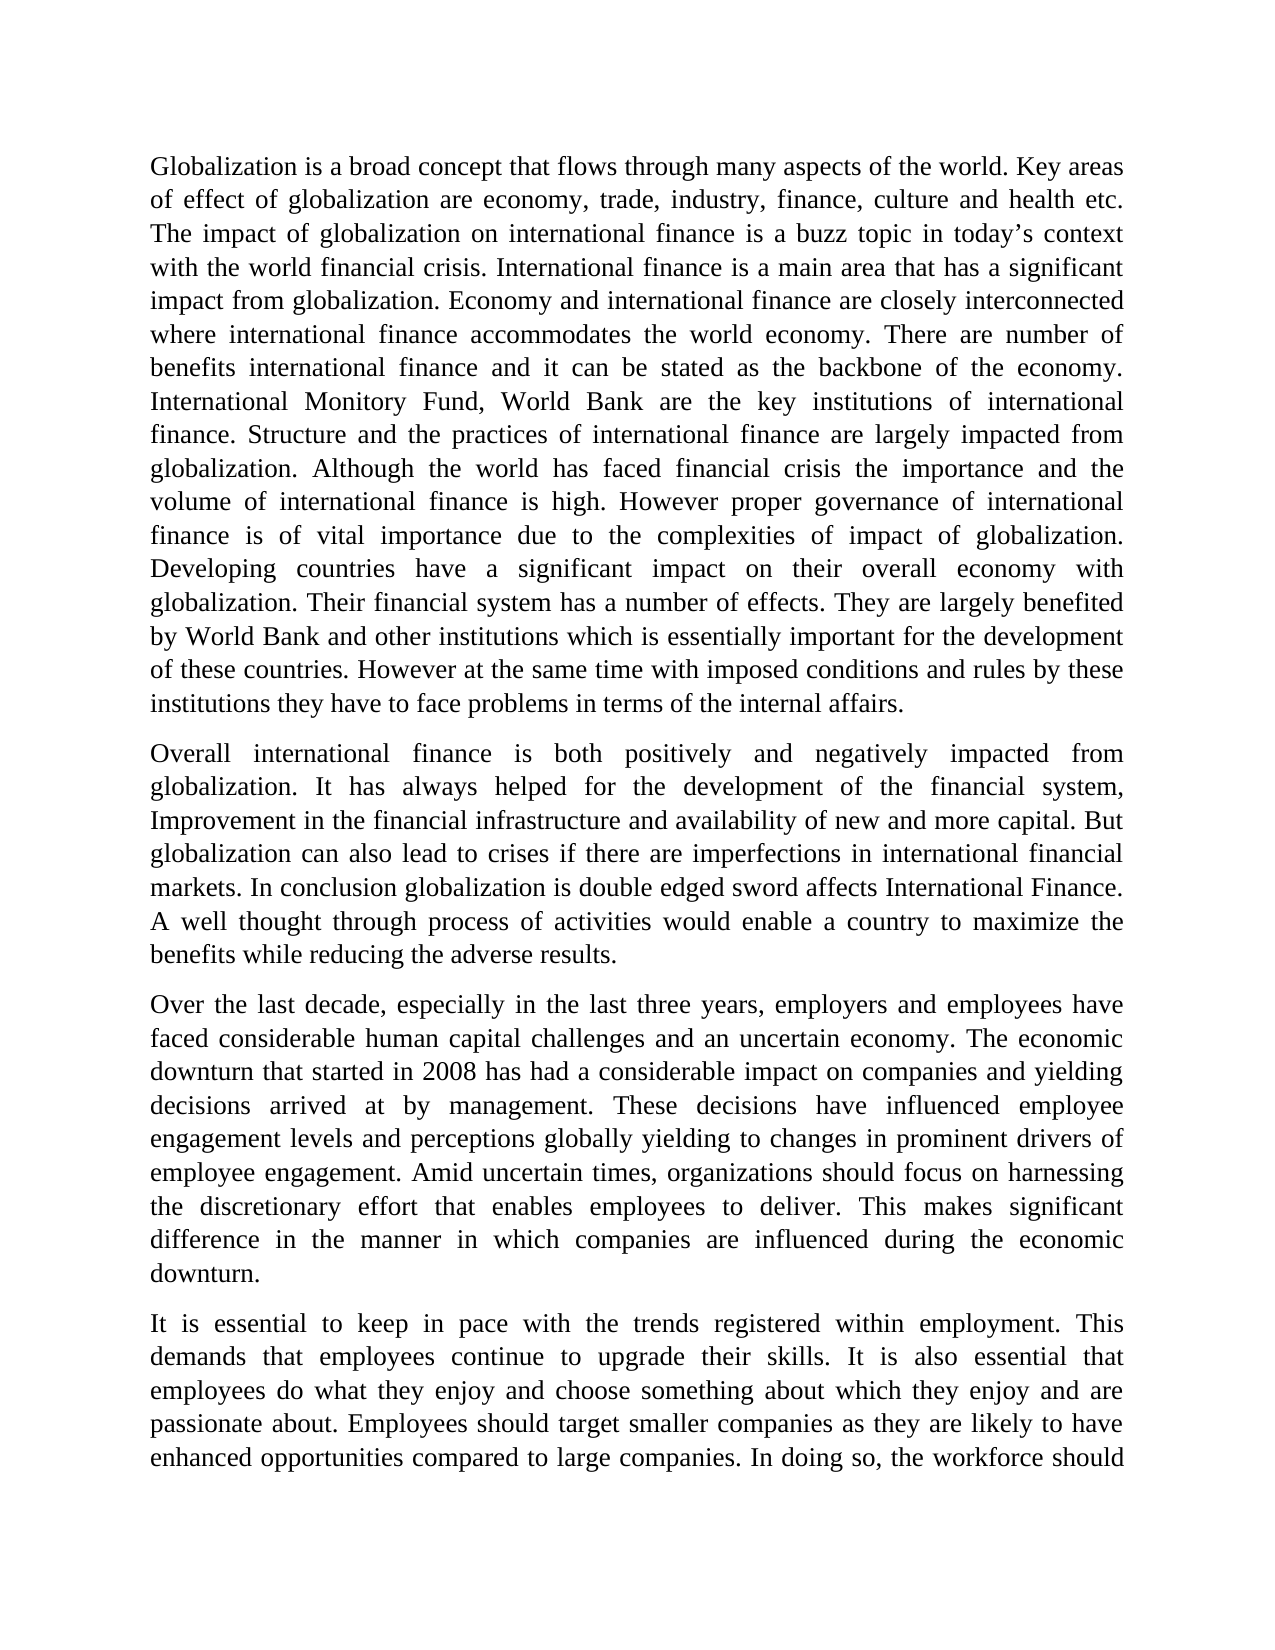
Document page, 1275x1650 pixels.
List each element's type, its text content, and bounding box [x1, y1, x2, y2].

text Overall international finance is both positively and negatively impacted from globalization. It has always helped for the development of the financial system, Improvement in the financial infrastructure and availability of new and more capital. But globalization can also lead to crises if there are imperfections in international financial markets. In conclusion globalization is double edged sword affects International Finance. A well thought through process of activities would enable a country to maximize the benefits while reducing the adverse results. [150, 737, 1125, 969]
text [150, 1307, 1125, 1472]
text Over the last decade, especially in the last three years, employers and employees have faced considerable human capital challenges and an uncertain economy. The economic downturn that started in 2008 has had a considerable impact on companies and yielding decisions arrived at by management. These decisions have influenced employee engagement levels and perceptions globally yielding to changes in prominent drivers of employee engagement. Amid uncertain times, organizations should focus on harnessing the discretionary effort that enables employees to deliver. This makes significant difference in the manner in which companies are influenced during the economic downturn. [150, 988, 1125, 1288]
text Globalization is a broad concept that flows through many aspects of the world. Key areas of effect of globalization are economy, trade, industry, finance, culture and health etc. The impact of globalization on international finance is a buzz topic in today’s context with the world financial crisis. International finance is a main area that has a significant impact from globalization. Economy and international finance are closely interconnected where international finance accommodates the world economy. There are number of benefits international finance and it can be stated as the backbone of the economy. International Monitory Fund, World Bank are the key institutions of international finance. Structure and the practices of international finance are largely impacted from globalization. Although the world has faced financial crisis the importance and the volume of international finance is high. However proper governance of international finance is of vital importance due to the complexities of impact of globalization. Developing countries have a significant impact on their overall economy with globalization. Their financial system has a number of effects. They are largely benefited by World Bank and other institutions which is essentially important for the development of these countries. However at the same time with imposed conditions and rules by these institutions they have to face problems in terms of the internal affairs. [150, 150, 1125, 718]
